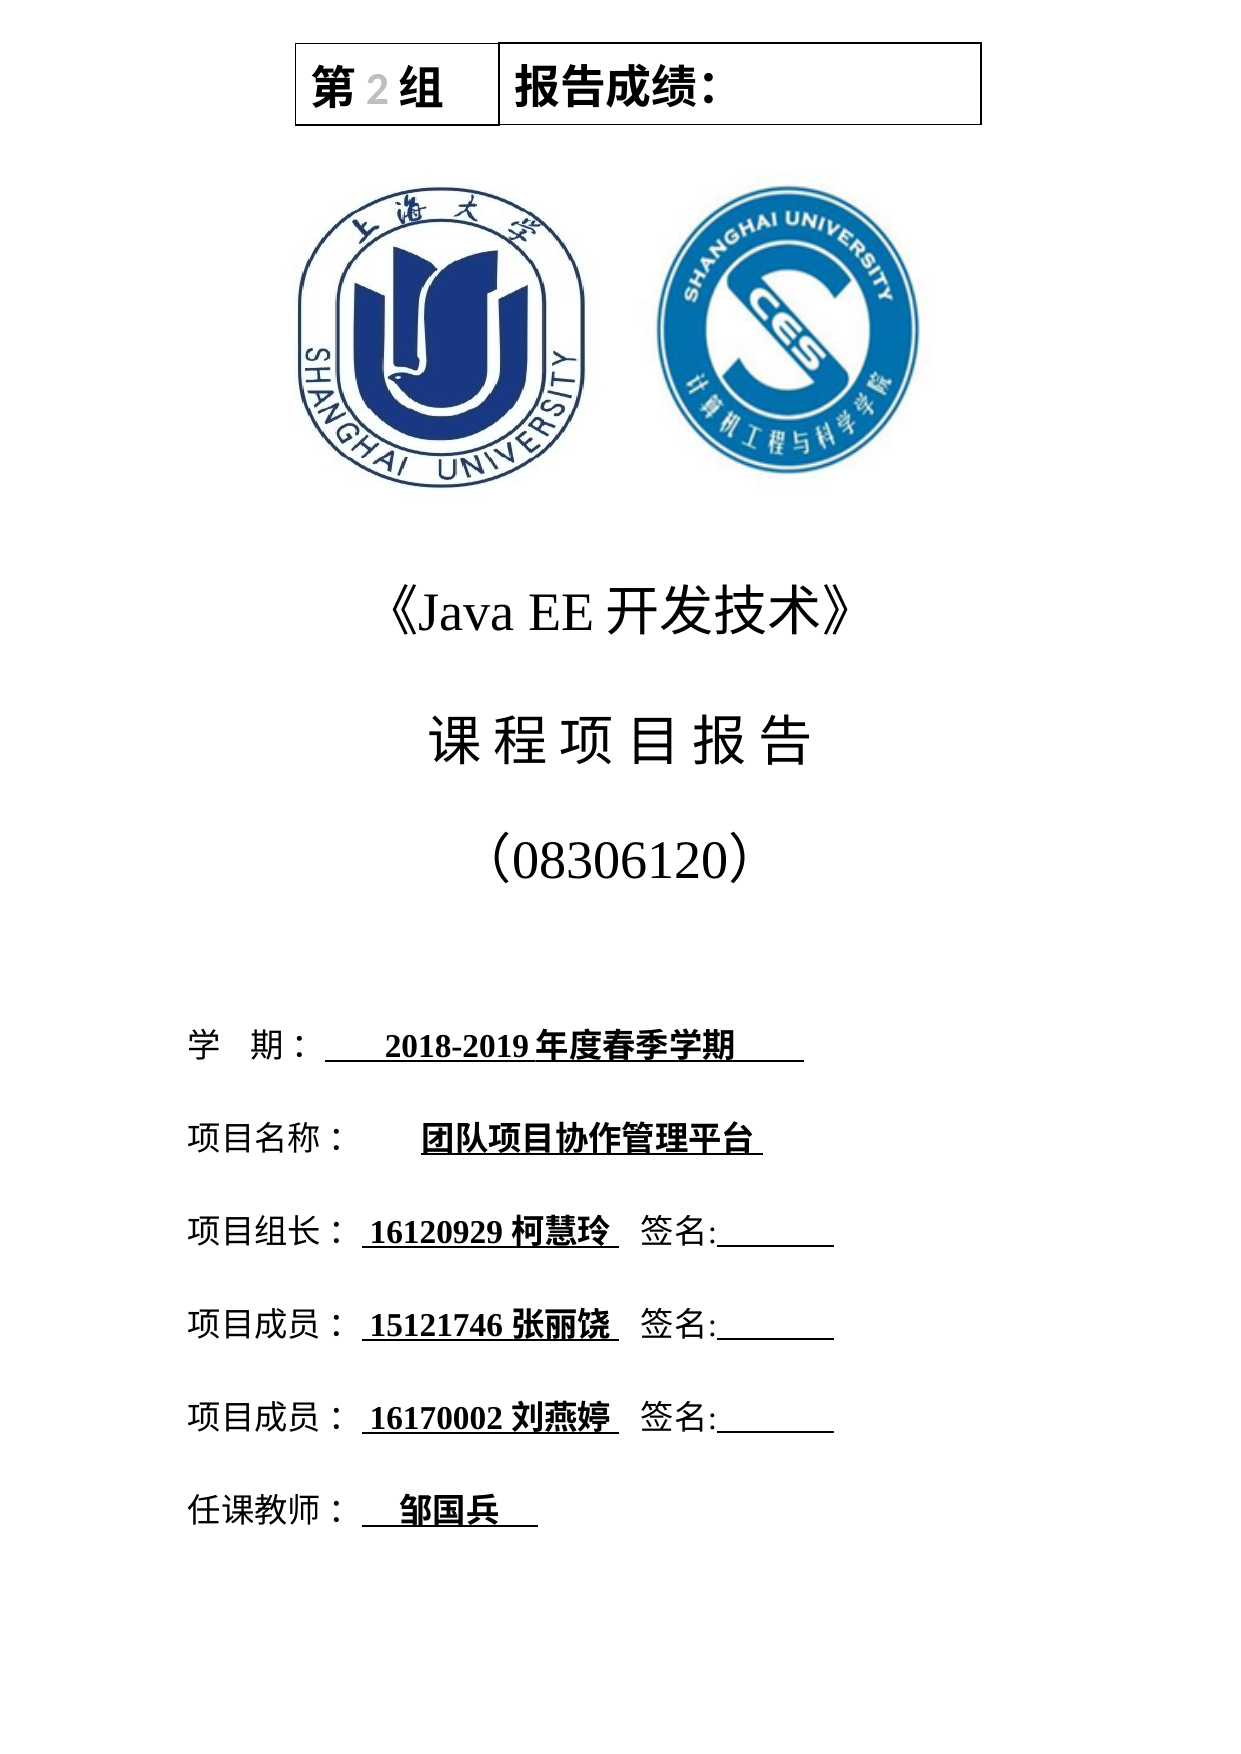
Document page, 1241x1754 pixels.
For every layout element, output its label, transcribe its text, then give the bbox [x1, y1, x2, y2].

text 学 期 ： 2018-2019年度春季学期 [187, 1010, 1053, 1075]
text 任课教师 ： 邹国兵 [187, 1475, 1053, 1540]
text 课 程 项 目 报 告 [187, 688, 1053, 785]
text （08306120） [187, 806, 1053, 903]
picture [283, 162, 604, 507]
text 《Java EE开发技术》 [187, 558, 1053, 655]
text 项目组长 ： 16120929 柯慧玲 签名: [187, 1196, 1053, 1261]
text 项目成员 ： 16170002 刘燕婷 签名: [187, 1382, 1053, 1447]
text 项目名称 ： 团队项目协作管理平台 [187, 1103, 1053, 1168]
picture [620, 162, 957, 507]
text 项目成员 ： 15121746 张丽饶 签名: [187, 1289, 1053, 1354]
